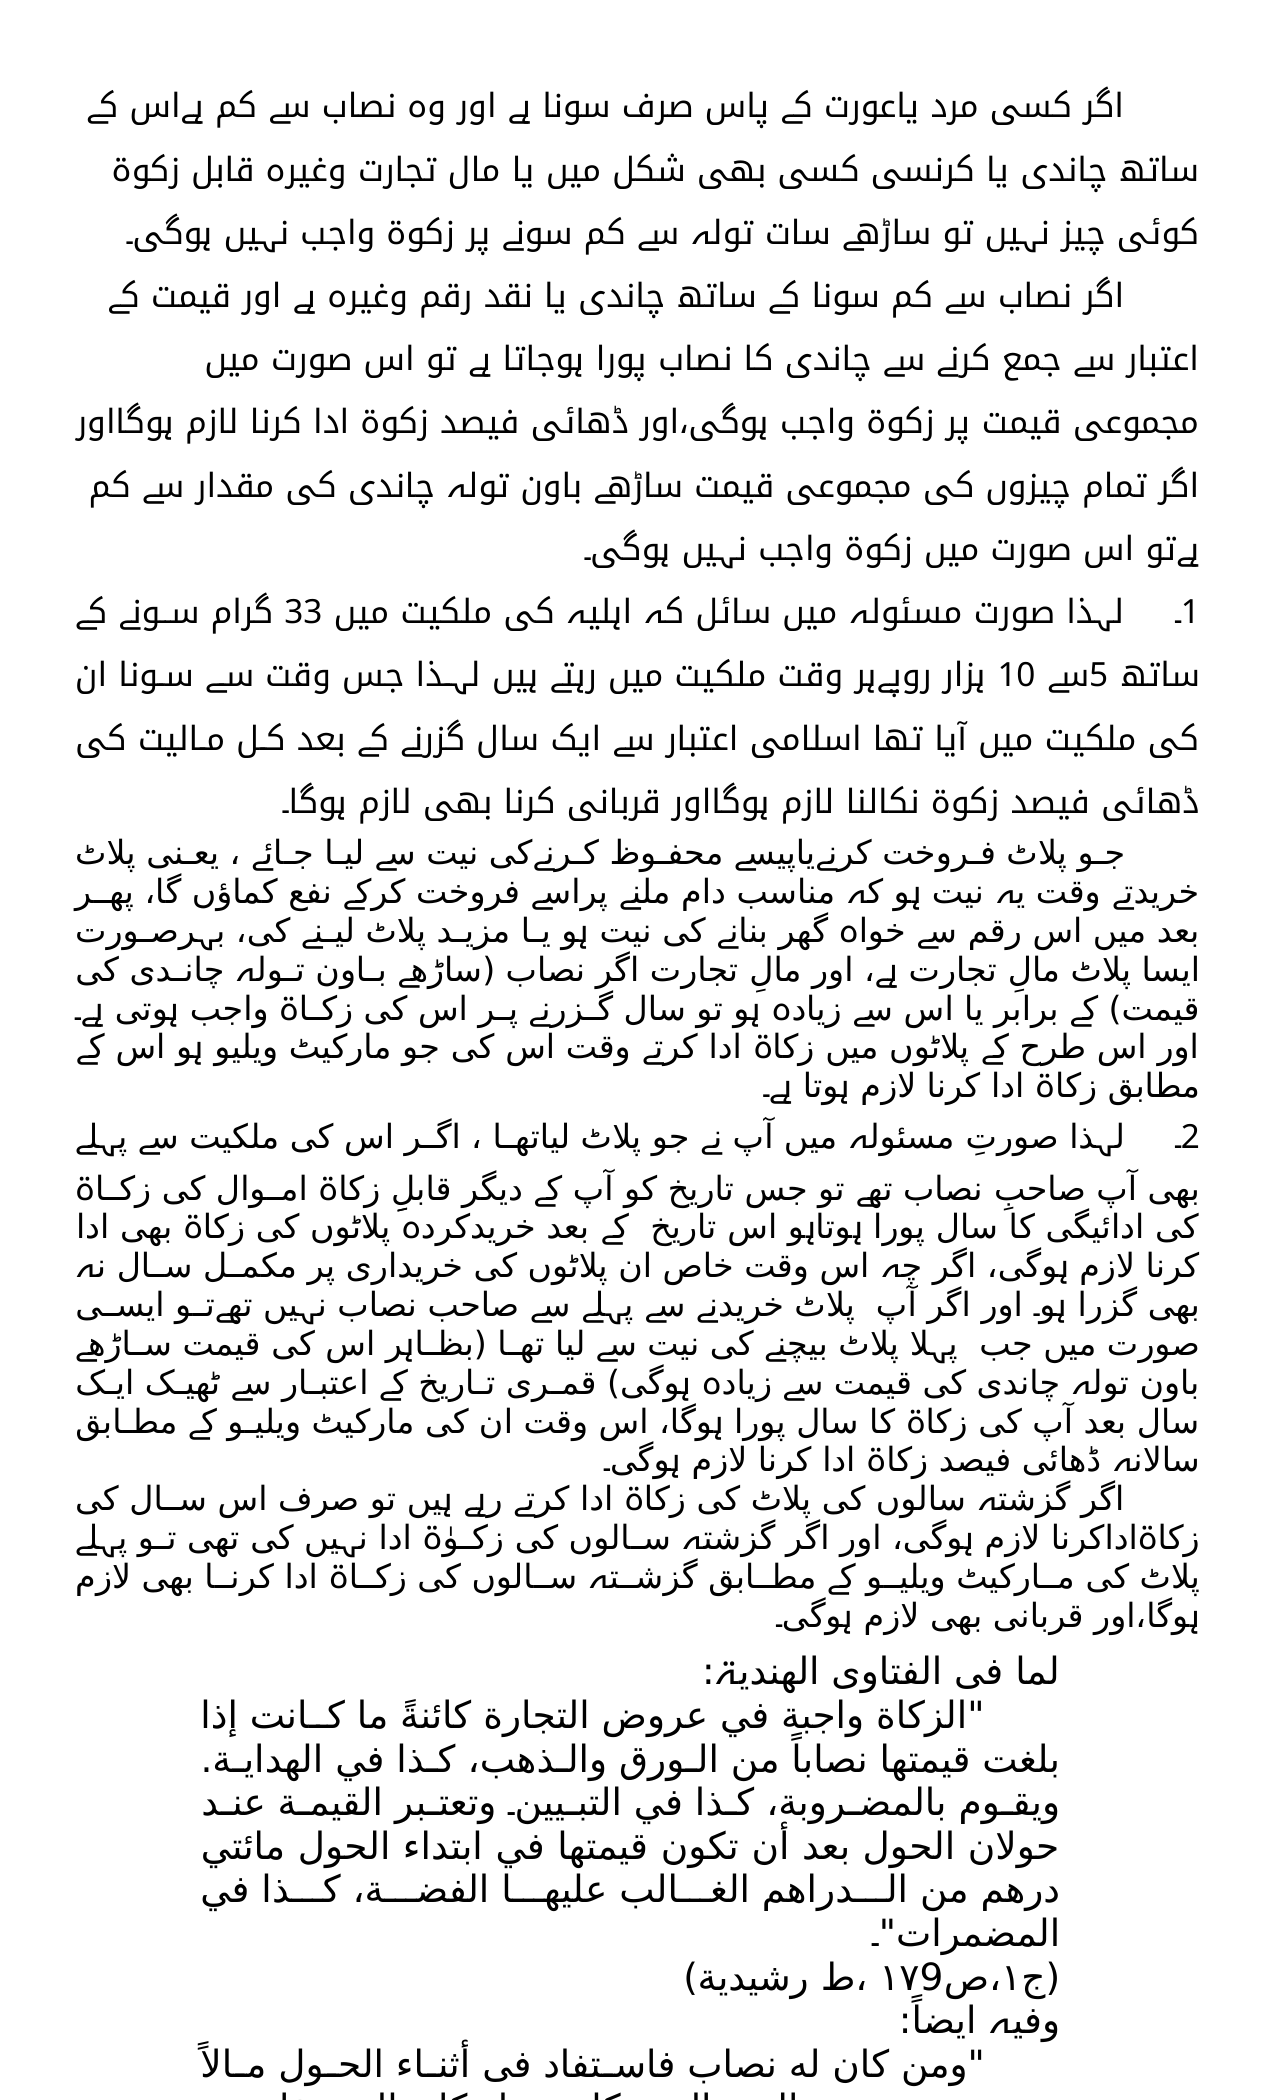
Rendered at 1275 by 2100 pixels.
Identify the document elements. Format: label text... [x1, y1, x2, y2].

text 1۔ لہذا صورت مسئولہ میں سائل کہ اہلیہ کی ملکیت میں 33 گرام سونے کے ساتھ 5سے 10 ہزار روپےہر وقت ملکیت میں رہتے ہیں لہذا جس وقت سے سونا ان کی ملکیت میں آیا تھا اسلامی اعتبار سے ایک سال گزرنے کے بعد کل مالیت کی ڈھائی فیصد زکوۃ نکالنا لازم ہوگااور قربانی کرنا بھی لازم ہوگا۔ [75, 581, 1200, 834]
text 2۔ لہذا صورتِ مسئولہ میں آپ نے جو پلاٹ لیاتھا ، اگر اس کی ملکیت سے پہلے بھی آپ صاحبِ نصاب تھے تو جس تاریخ کو آپ کے دیگر قابلِِ زکاۃ اموال کی زکاۃ کی ادائیگی کا سال پورا ہوتاہو اس تاریخ کے بعد خریدکردہ پلاٹوں کی زکاۃ بھی ادا کرنا لازم ہوگی، اگر چہ اس وقت خاص ان پلاٹوں کی خریداری پر مکمل سال نہ بھی گزرا ہو۔ اور اگر آپ پلاٹ خریدنے سے پہلے سے صاحب نصاب نہیں تھےتو ایسی صورت میں جب پہلا پلاٹ بیچنے کی نیت سے لیا تھا (بظاہر اس کی قیمت ساڑھے باون تولہ چاندی کی قیمت سے زیادہ ہوگی) قمری تاریخ کے اعتبار سے ٹھیک ایک سال بعد آپ کی زکاۃ کا سال پورا ہوگا، اس وقت ان کی مارکیٹ ویلیو کے مطابق سالانہ ڈھائی فیصد زکاۃ ادا کرنا لازم ہوگی۔ [75, 1106, 1200, 1480]
text اگر نصاب سے کم سونا کے ساتھ چاندی یا نقد رقم وغیرہ ہے اور قیمت کے اعتبار سے جمع کرنے سے چاندی کا نصاب پورا ہوجاتا ہے تو اس صورت میں مجموعی قیمت پر زکوۃ واجب ہوگی،اور ڈھائی فیصد زکوۃ ادا کرنا لازم ہوگااور اگر تمام چیزوں کی مجموعی قیمت ساڑھے باون تولہ چاندی کی مقدار سے کم ہےتو اس صورت میں زکوۃ واجب نہیں ہوگی۔ [75, 265, 1200, 581]
text اگر کسی مرد یاعورت کے پاس صرف سونا ہے اور وہ نصاب سے کم ہےاس کے ساتھ چاندی یا کرنسی کسی بھی شکل میں یا مال تجارت وغیرہ قابل زکوۃ کوئی چیز نہیں تو ساڑھے سات تولہ سے کم سونے پر زکوۃ واجب نہیں ہوگی۔ [75, 75, 1200, 265]
text اگر گزشتہ سالوں کی پلاٹ کی زکاۃ ادا کرتے رہے ہیں تو صرف اس سال کی زکاۃاداکرنا لازم ہوگی، اور اگر گزشتہ سالوں کی زکوٰۃ ادا نہیں کی تھی تو پہلے پلاٹ کی مارکیٹ ویلیو کے مطابق گزشتہ سالوں کی زکاۃ ادا کرنا بھی لازم ہوگا،اور قربانی بھی لازم ہوگی۔ [75, 1480, 1200, 1635]
text جو پلاٹ فروخت کرنےیاپیسے محفوظ کرنےکی نیت سے لیا جائے ، یعنی پلاٹ خریدتے وقت یہ نیت ہو کہ مناسب دام ملنے پراسے فروخت کرکے نفع کماؤں گا، پھر بعد میں اس رقم سے خواہ گھر بنانے کی نیت ہو یا مزید پلاٹ لینے کی، بہرصورت ایسا پلاٹ مالِ تجارت ہے، اور مالِ تجارت اگر نصاب (ساڑھے باون تولہ چاندی کی قیمت) کے برابر یا اس سے زیادہ ہو تو سال گزرنے پر اس کی زکاۃ واجب ہوتی ہے۔ اور اس طرح کے پلاٹوں میں زکاۃ ادا کرتے وقت اس کی جو مارکیٹ ویلیو ہو اس کے مطابق زکاۃ ادا کرنا لازم ہوتا ہے۔ [75, 834, 1200, 1106]
